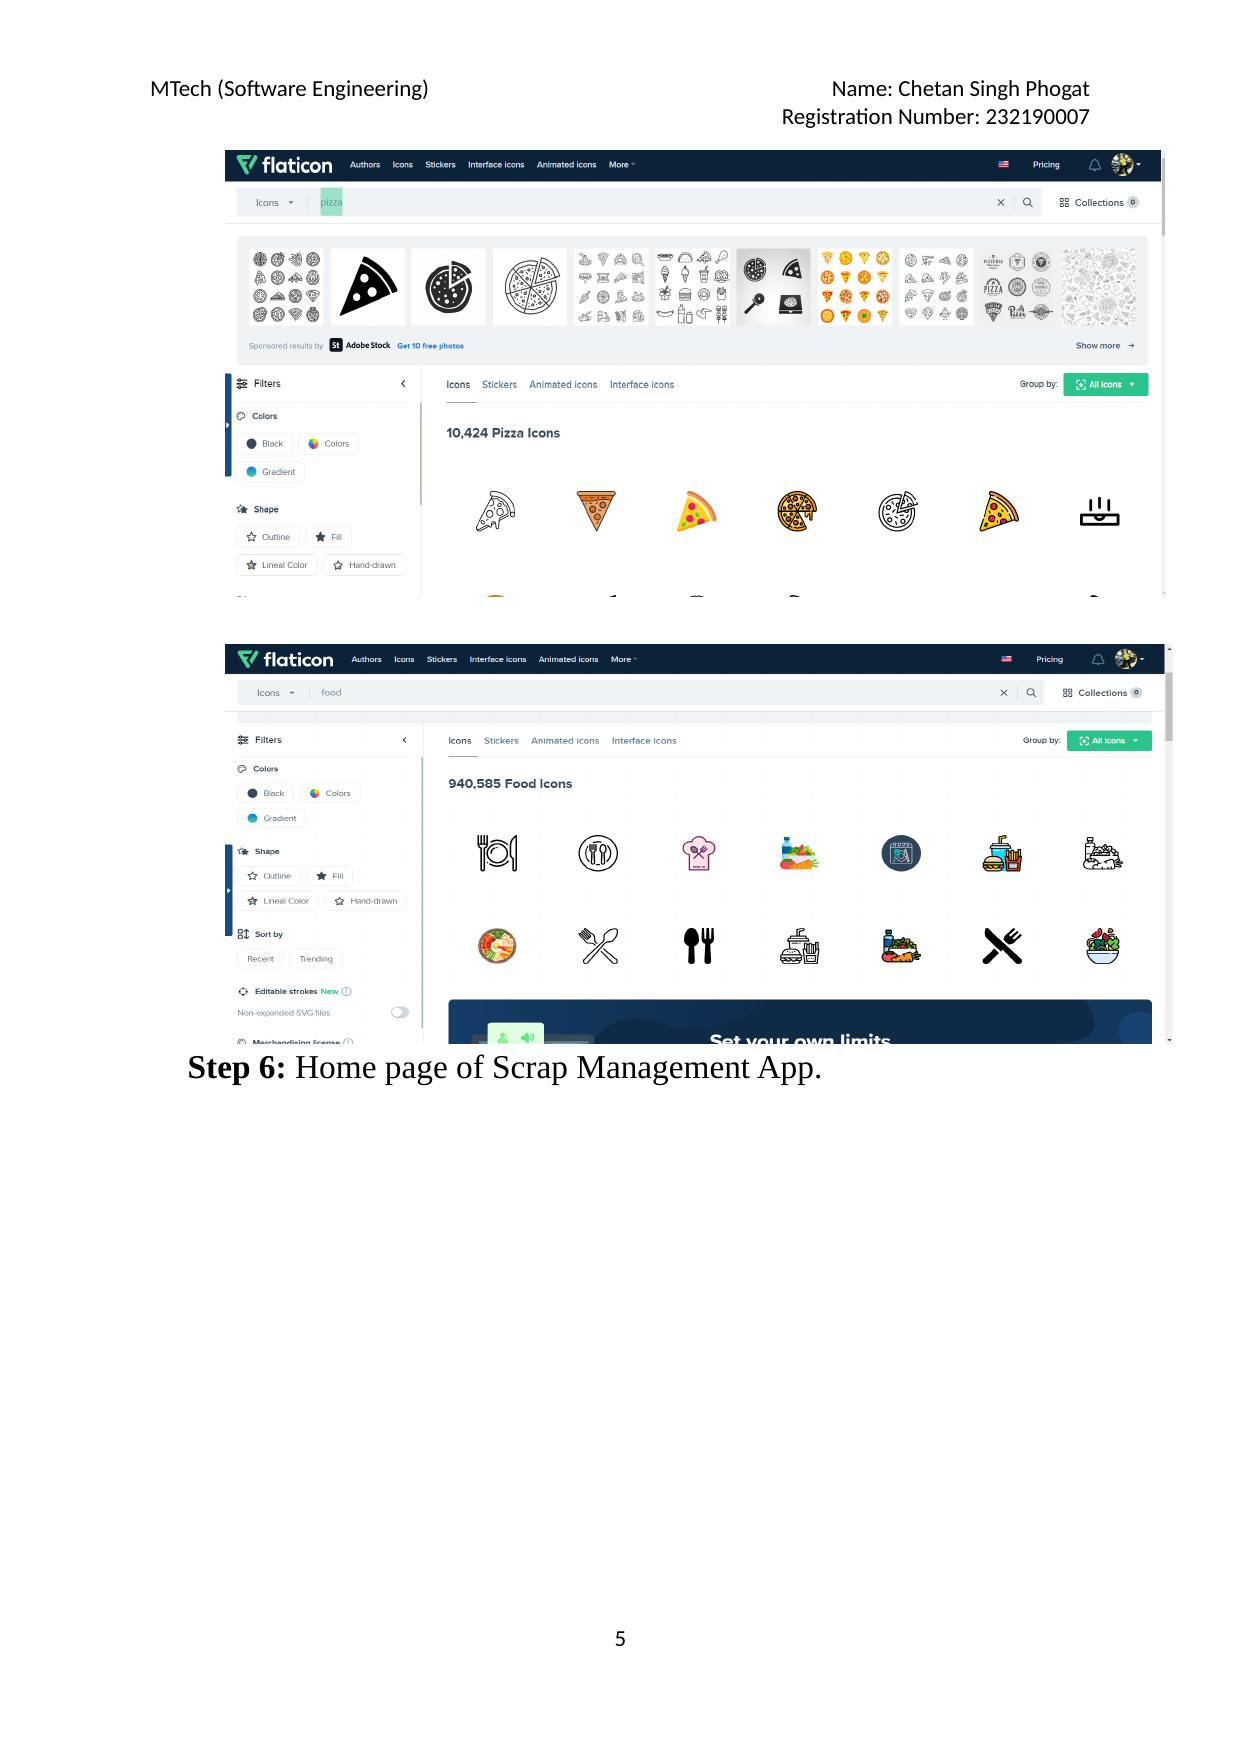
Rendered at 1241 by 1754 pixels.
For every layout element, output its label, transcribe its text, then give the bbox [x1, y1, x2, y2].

picture [225, 644, 1173, 1044]
list Step 6: Home page of Scrap Management App. [187, 1047, 1090, 1086]
picture [225, 150, 1166, 597]
